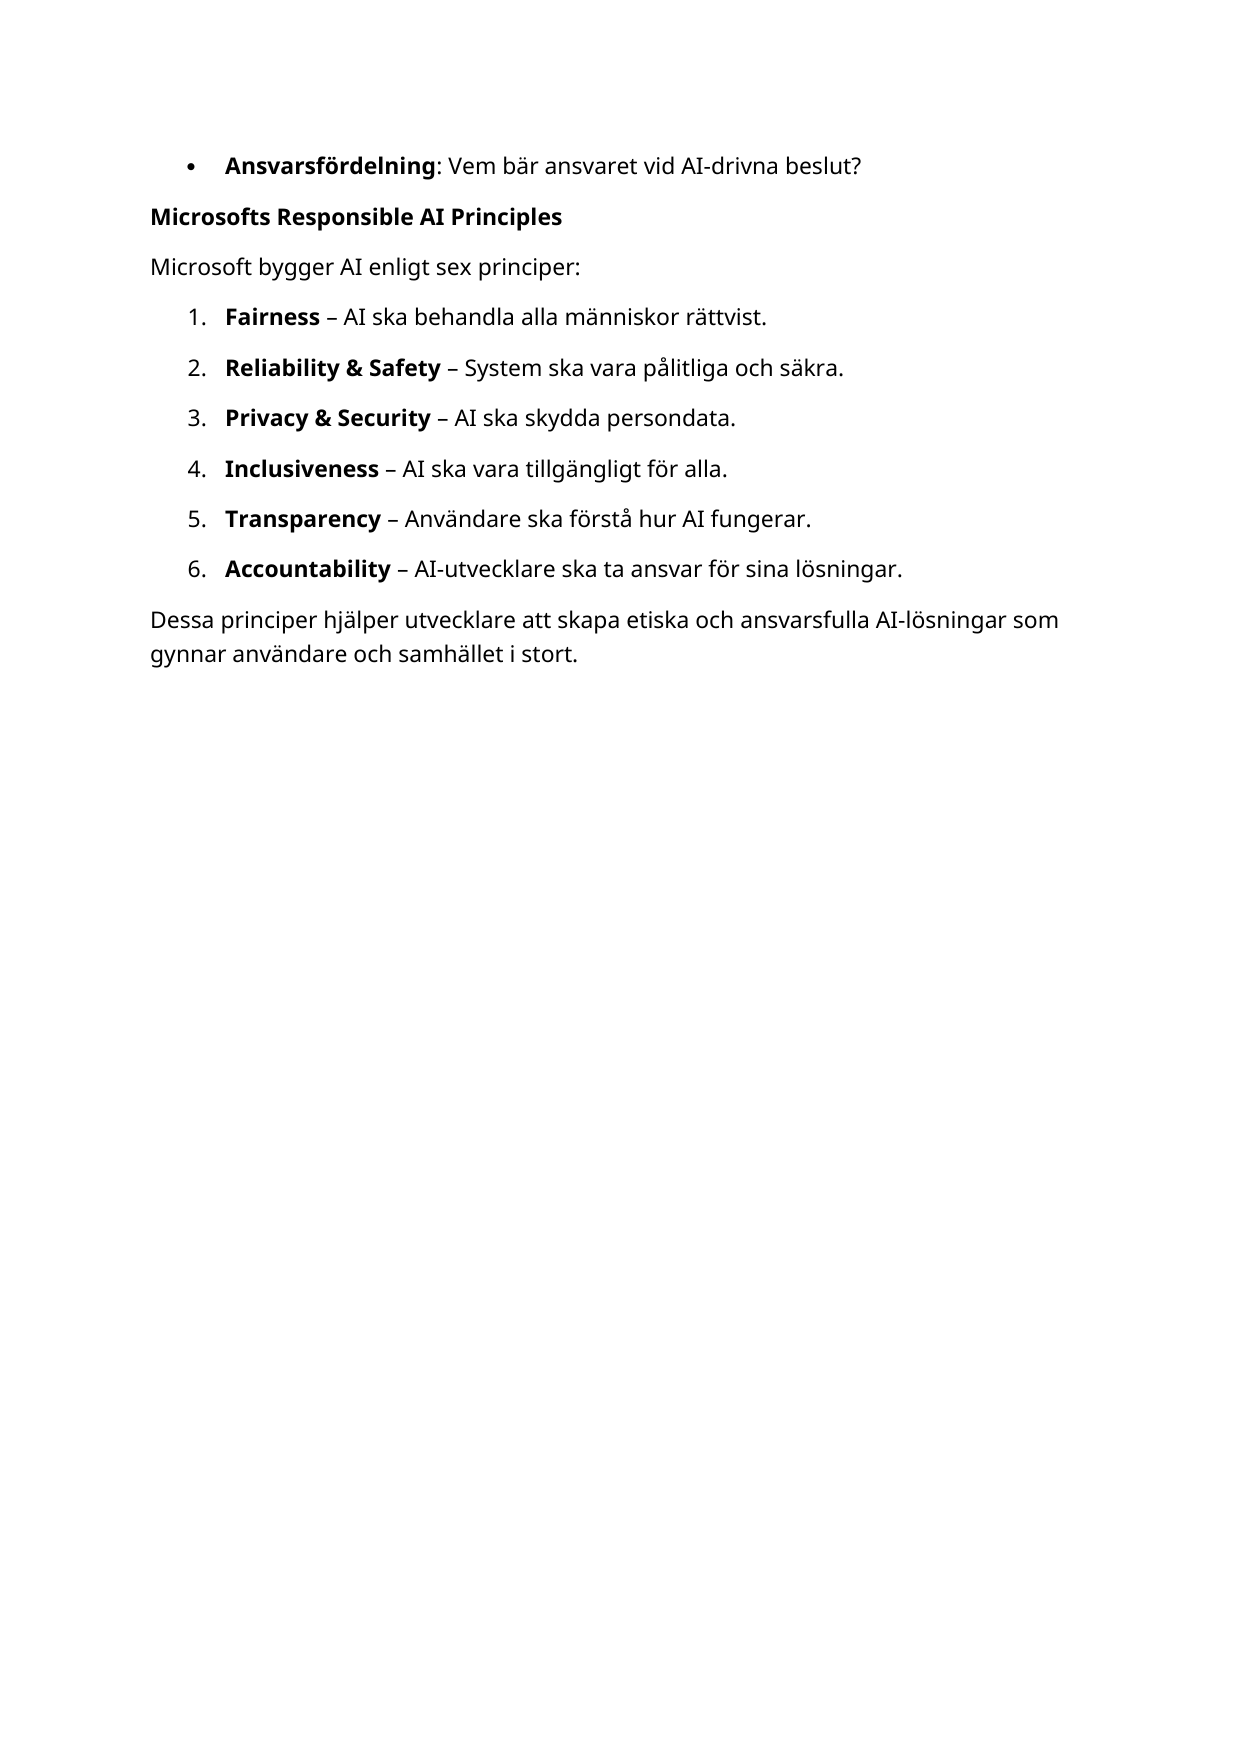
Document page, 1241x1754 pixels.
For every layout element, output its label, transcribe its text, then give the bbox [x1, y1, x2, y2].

list Transparency – Användare ska förstå hur AI fungerar. [187, 503, 1090, 534]
text Microsoft bygger AI enligt sex principer: [150, 251, 1090, 282]
text Dessa principer hjälper utvecklare att skapa etiska och ansvarsfulla AI-lösningar som gynnar användare och samhället i stort. [150, 604, 1090, 669]
text Microsofts Responsible AI Principles [150, 200, 1090, 232]
list Fairness – AI ska behandla alla människor rättvist. [187, 301, 1090, 332]
list Reliability & Safety – System ska vara pålitliga och säkra. [187, 352, 1090, 383]
list Accountability – AI-utvecklare ska ta ansvar för sina lösningar. [187, 553, 1090, 584]
list Inclusiveness – AI ska vara tillgängligt för alla. [187, 452, 1090, 484]
list Ansvarsfördelning: Vem bär ansvaret vid AI-drivna beslut? [187, 150, 1090, 181]
list Privacy & Security – AI ska skydda persondata. [187, 402, 1090, 433]
